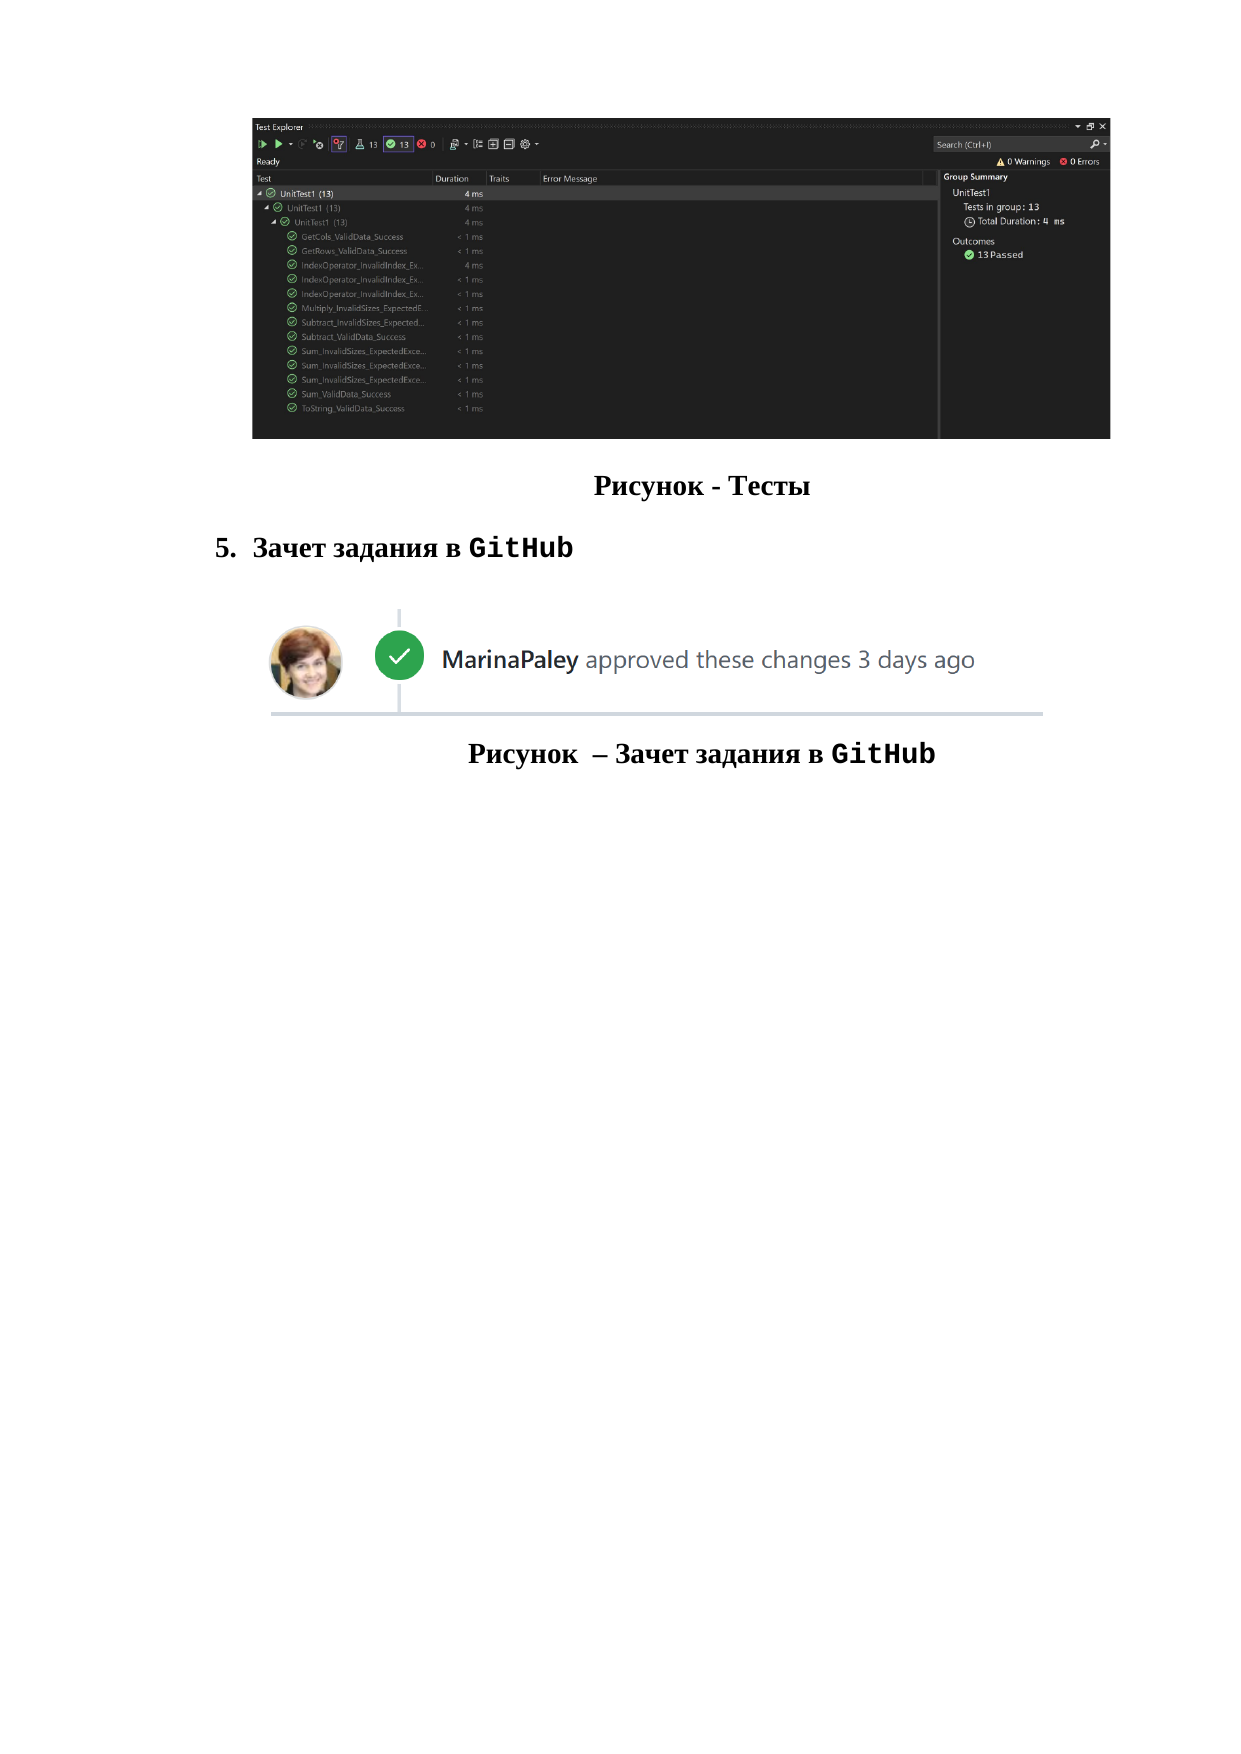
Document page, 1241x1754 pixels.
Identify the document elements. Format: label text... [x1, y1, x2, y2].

text Рисунок - Тесты [252, 468, 1152, 501]
list Зачет задания в GitHub [215, 530, 1152, 566]
picture [252, 118, 1111, 439]
list Рисунок – Зачет задания в GitHub [252, 736, 1152, 772]
picture [252, 609, 1043, 719]
